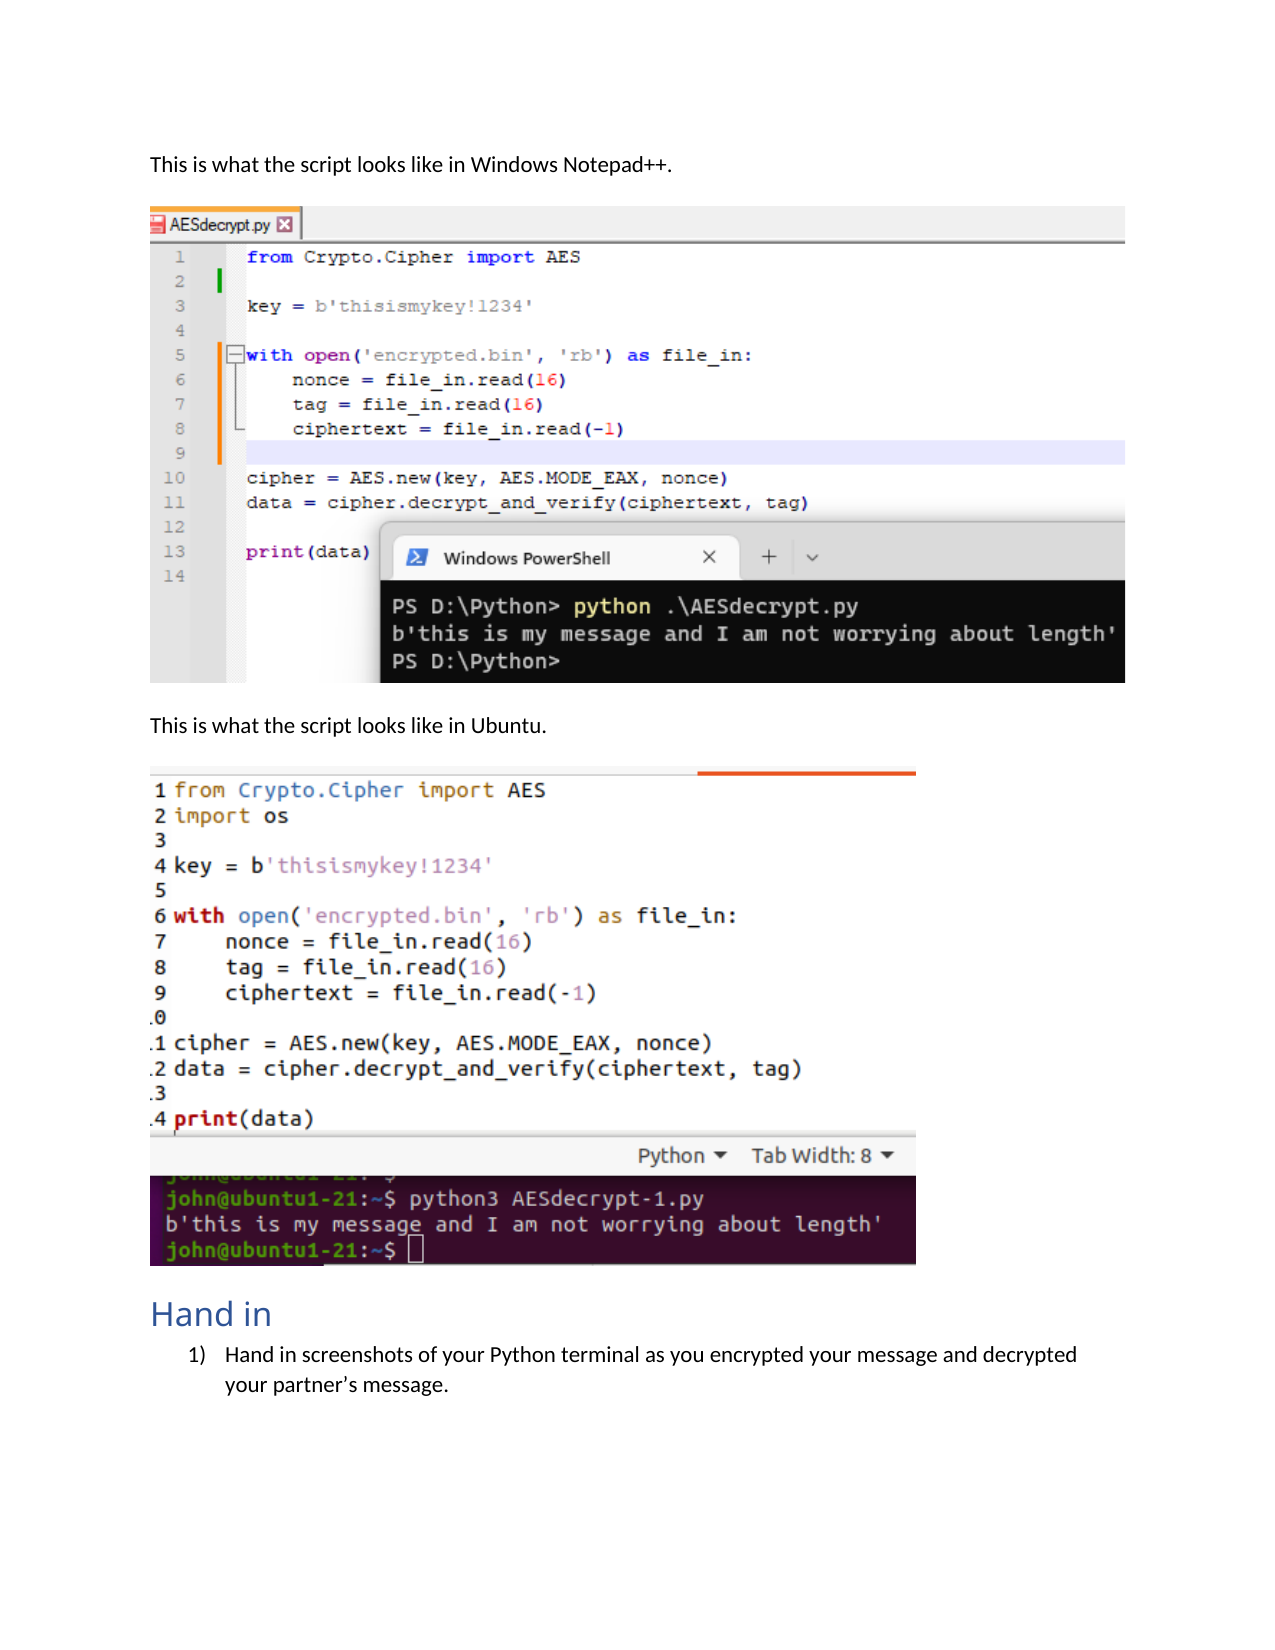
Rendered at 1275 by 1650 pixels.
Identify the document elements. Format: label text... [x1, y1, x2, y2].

subtitle Hand in [150, 1291, 1125, 1336]
list Hand in screenshots of your Python terminal as you encrypted your message and decrypted your partner’s message. [187, 1340, 1125, 1458]
picture [150, 766, 916, 1266]
text This is what the script looks like in Windows Notepad++. [150, 150, 1125, 206]
picture [150, 206, 1125, 683]
